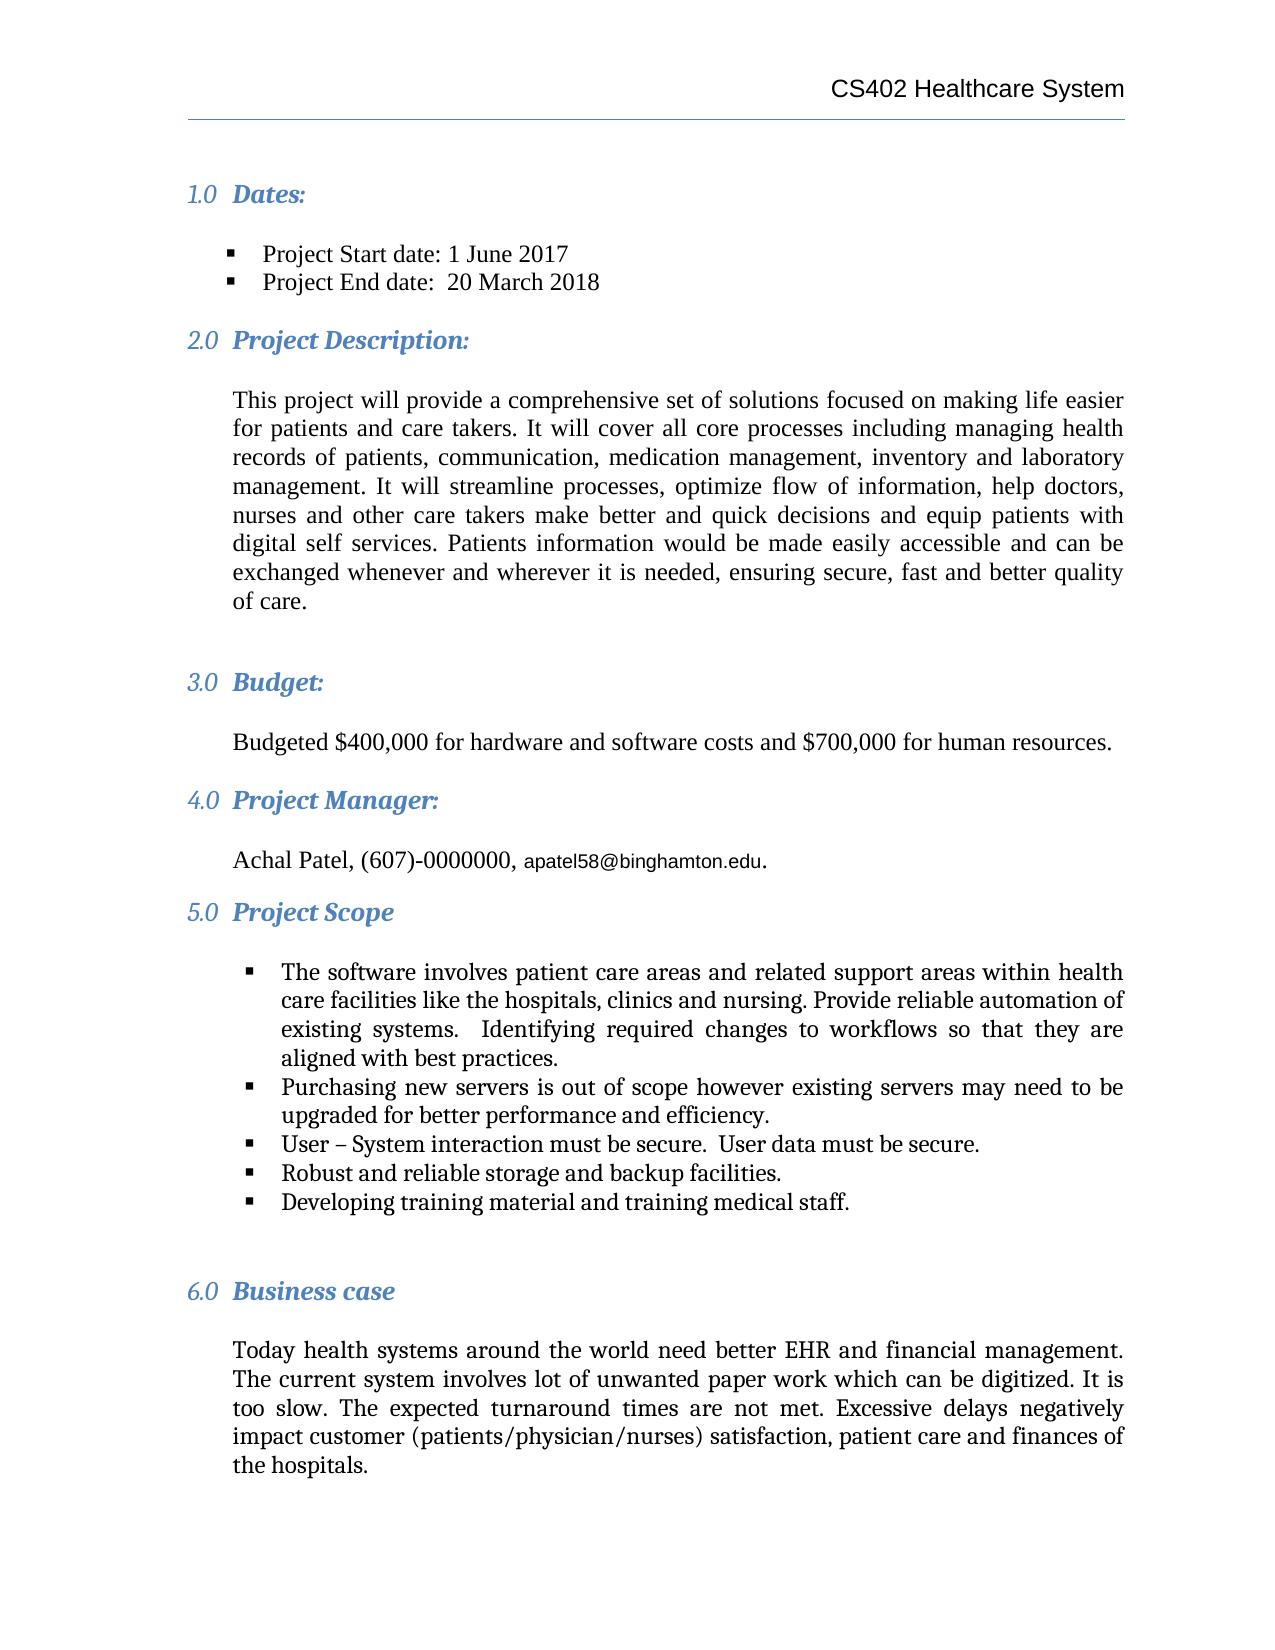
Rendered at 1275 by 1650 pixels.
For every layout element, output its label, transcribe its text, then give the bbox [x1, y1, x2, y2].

list User – System interaction must be secure. User data must be secure. [244, 1130, 1125, 1159]
subtitle Project Manager: [187, 785, 1125, 816]
list Developing training material and training medical staff. [244, 1187, 1125, 1216]
list This project will provide a comprehensive set of solutions focused on making life easier for patients and care takers. It will cover all core processes including managing health records of patients, communication, medication management, inventory and laboratory management. It will streamline processes, optimize flow of information, help doctors, nurses and other care takers make better and quick decisions and equip patients with digital self services. Patients information would be made easily accessible and can be exchanged whenever and wherever it is needed, ensuring secure, fast and better quality of care. [232, 385, 1125, 615]
text Today health systems around the world need better EHR and financial management. The current system involves lot of unwanted paper work which can be digitized. It is too slow. The expected turnaround times are not met. Excessive delays negatively impact customer (patients/physician/nurses) satisfaction, patient care and finances of the hospitals. [232, 1336, 1125, 1480]
list Purchasing new servers is out of scope however existing servers may need to be upgraded for better performance and efficiency. [244, 1072, 1125, 1130]
subtitle Project Scope [187, 897, 1125, 929]
text Achal Patel, (607)-0000000, apatel58@binghamton.edu. [232, 845, 1125, 873]
subtitle Dates: [187, 179, 1125, 210]
list Robust and reliable storage and backup facilities. [244, 1159, 1125, 1187]
subtitle Budget: [187, 667, 1125, 699]
subtitle Project Description: [187, 325, 1125, 356]
text Budgeted $400,000 for hardware and software costs and $700,000 for human resources. [232, 727, 1125, 756]
list Project Start date: 1 June 2017 [225, 239, 1125, 267]
subtitle Business case [187, 1276, 1125, 1307]
list The software involves patient care areas and related support areas within health care facilities like the hospitals, clinics and nursing. Provide reliable automation of existing systems. Identifying required changes to workflows so that they are aligned with best practices. [244, 957, 1125, 1072]
list Project End date: 20 March 2018 [225, 267, 1125, 296]
